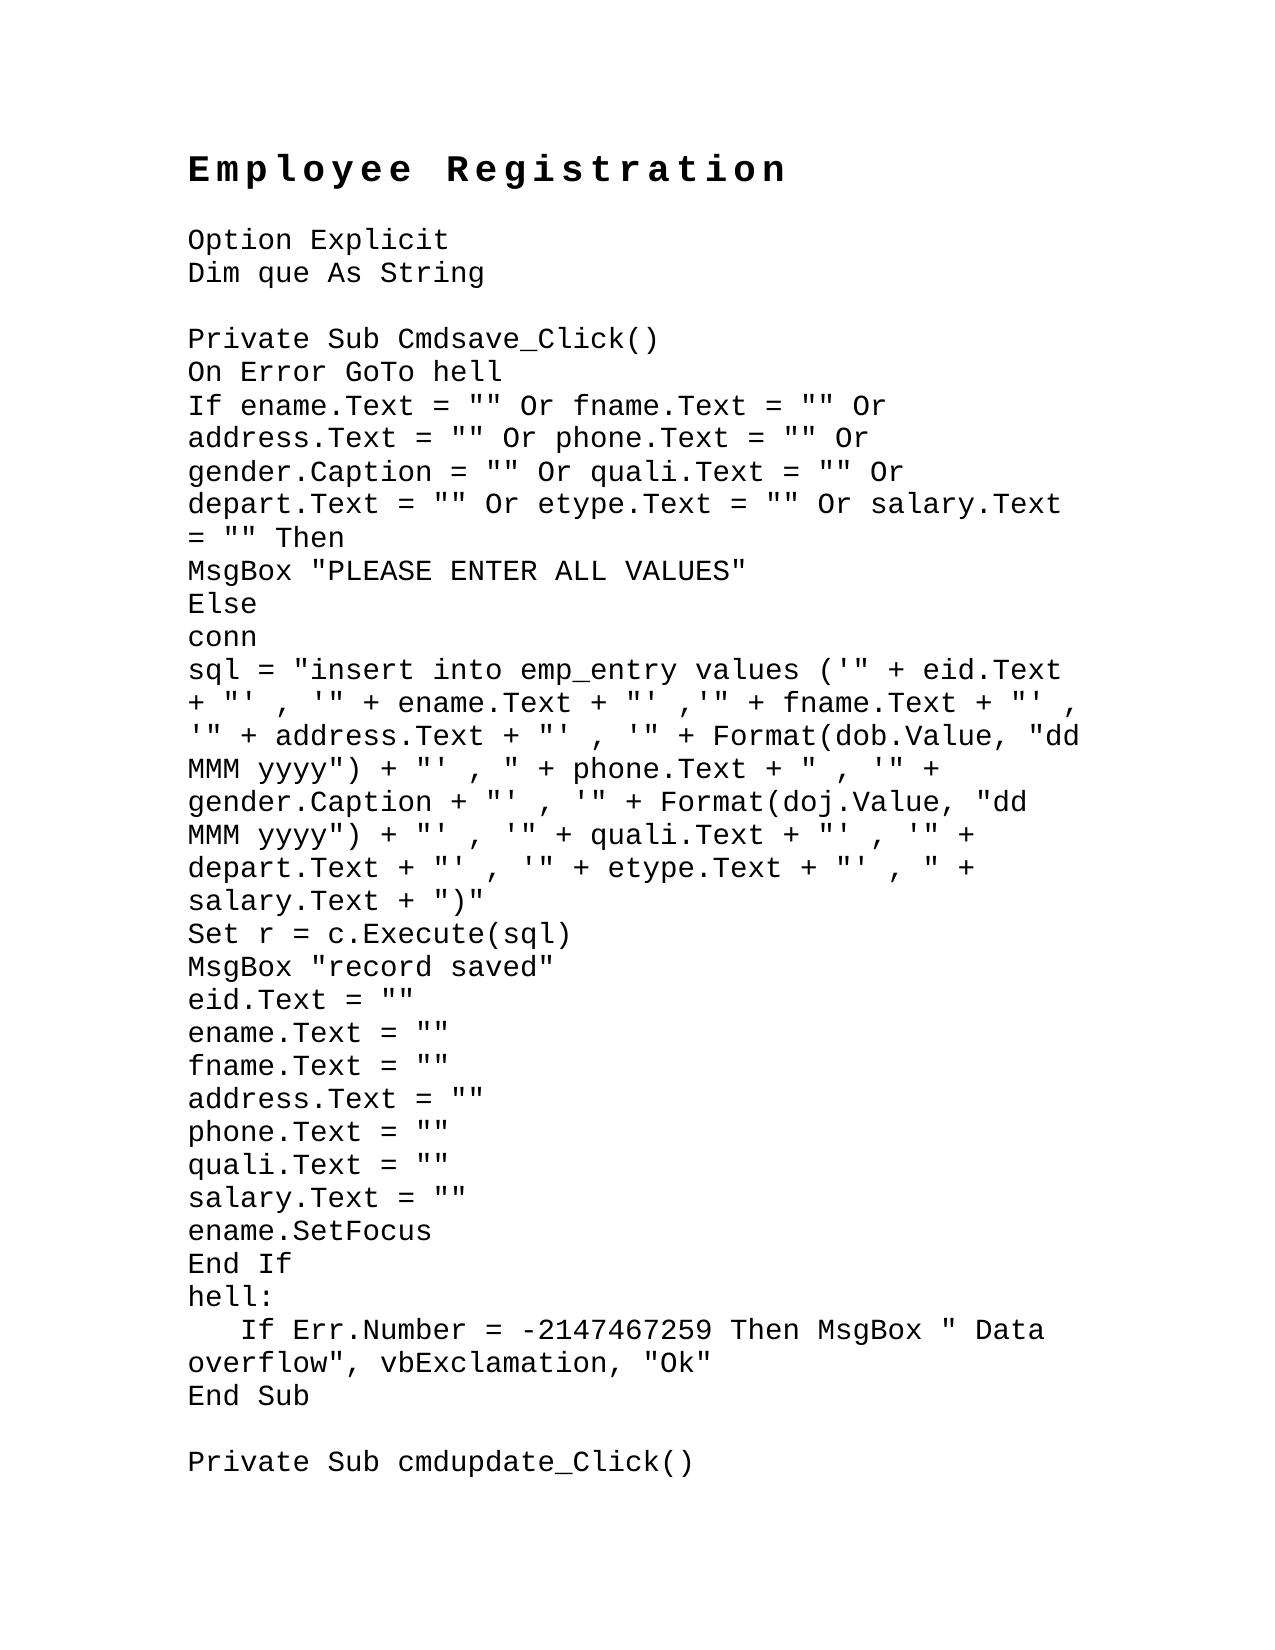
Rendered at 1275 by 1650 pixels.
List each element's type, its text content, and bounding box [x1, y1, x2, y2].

text phone.Text = "" [187, 1117, 1087, 1150]
text eid.Text = "" [187, 985, 1087, 1018]
text Else [187, 589, 1087, 622]
text fname.Text = "" [187, 1051, 1087, 1084]
text On Error GoTo hell [187, 358, 1087, 391]
text Private Sub cmdupdate_Click() [187, 1447, 1087, 1480]
text Set r = c.Execute(sql) [187, 919, 1087, 952]
text hell: [187, 1282, 1087, 1315]
text conn [187, 622, 1087, 655]
text MsgBox "record saved" [187, 952, 1087, 985]
text MsgBox "PLEASE ENTER ALL VALUES" [187, 556, 1087, 589]
text Option Explicit [187, 226, 1087, 258]
text salary.Text = "" [187, 1183, 1087, 1216]
text End If [187, 1249, 1087, 1282]
text address.Text = "" [187, 1084, 1087, 1117]
text Employee Registration [187, 150, 1087, 192]
text Dim que As String [187, 258, 1087, 292]
text If ename.Text = "" Or fname.Text = "" Or address.Text = "" Or phone.Text = "" Or gender.Caption = "" Or quali.Text = "" Or depart.Text = "" Or etype.Text = "" Or salary.Text = "" Then [187, 391, 1087, 556]
text If Err.Number = -2147467259 Then MsgBox " Data overflow", vbExclamation, "Ok" [187, 1315, 1087, 1381]
text ename.Text = "" [187, 1018, 1087, 1051]
text End Sub [187, 1381, 1087, 1414]
text quali.Text = "" [187, 1150, 1087, 1183]
text Private Sub Cmdsave_Click() [187, 324, 1087, 358]
text sql = "insert into emp_entry values ('" + eid.Text + "' , '" + ename.Text + "' ,'" + fname.Text + "' , '" + address.Text + "' , '" + Format(dob.Value, "dd MMM yyyy") + "' , " + phone.Text + " , '" + gender.Caption + "' , '" + Format(doj.Value, "dd MMM yyyy") + "' , '" + quali.Text + "' , '" + depart.Text + "' , '" + etype.Text + "' , " + salary.Text + ")" [187, 655, 1087, 919]
text ename.SetFocus [187, 1216, 1087, 1249]
